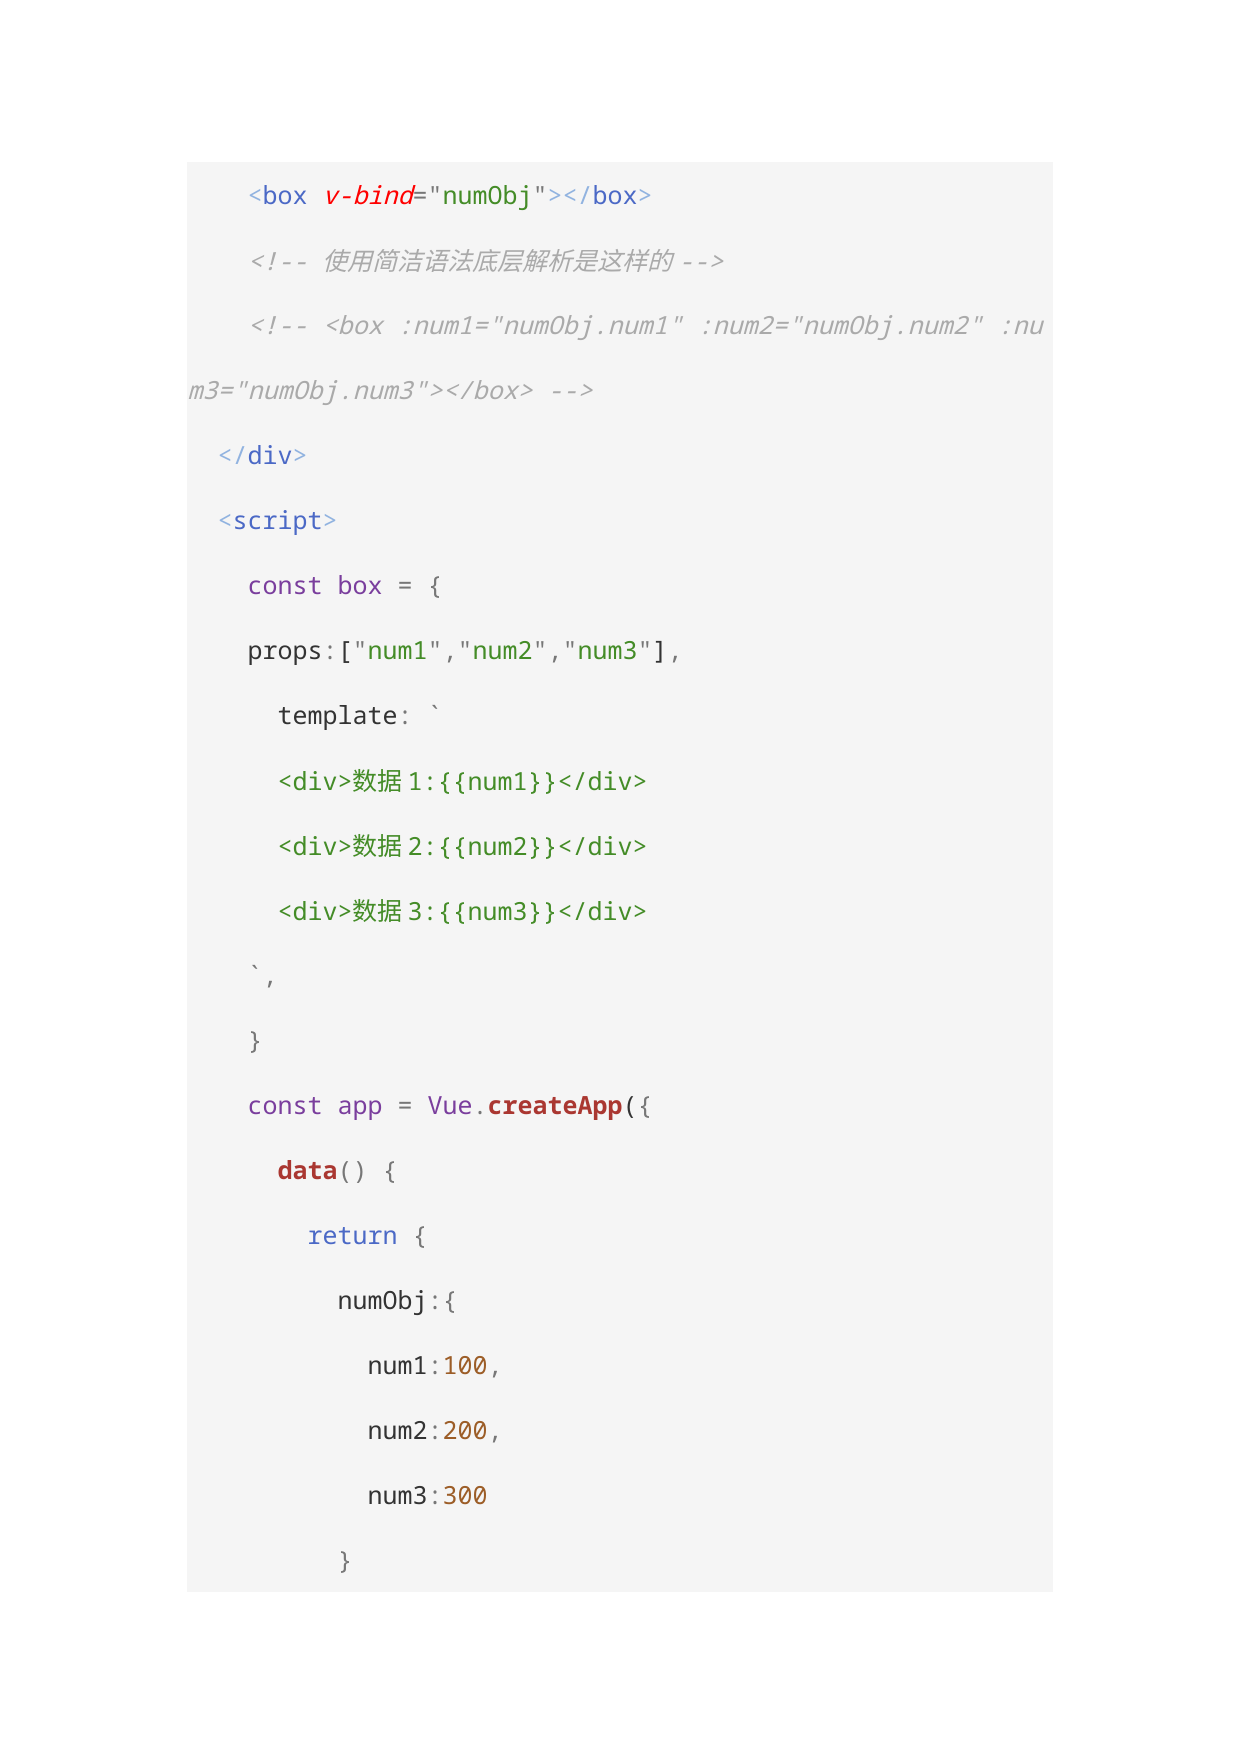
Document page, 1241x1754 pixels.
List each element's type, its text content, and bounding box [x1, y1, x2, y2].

text } [187, 1007, 1053, 1072]
text } [187, 1527, 1053, 1592]
text <box v-bind="numObj"></box> [187, 162, 1053, 227]
text <div>数据3:{{num3}}</div> [187, 877, 1053, 942]
text <script> [187, 487, 1053, 552]
text `, [187, 942, 1053, 1007]
text const app = Vue.createApp({ [187, 1072, 1053, 1137]
text num2:200, [187, 1397, 1053, 1462]
text num1:100, [187, 1332, 1053, 1397]
text </div> [187, 422, 1053, 487]
text const box = { [187, 552, 1053, 617]
text <div>数据2:{{num2}}</div> [187, 812, 1053, 877]
text data() { [187, 1137, 1053, 1202]
text <!-- 使用简洁语法底层解析是这样的 --> [187, 227, 1053, 292]
text numObj:{ [187, 1267, 1053, 1332]
text props:["num1","num2","num3"], [187, 617, 1053, 682]
text <div>数据1:{{num1}}</div> [187, 747, 1053, 812]
text num3:300 [187, 1462, 1053, 1527]
text return { [187, 1202, 1053, 1267]
text <!-- <box :num1="numObj.num1" :num2="numObj.num2" :num3="numObj.num3"></box> --> [187, 292, 1053, 422]
text template: ` [187, 682, 1053, 747]
